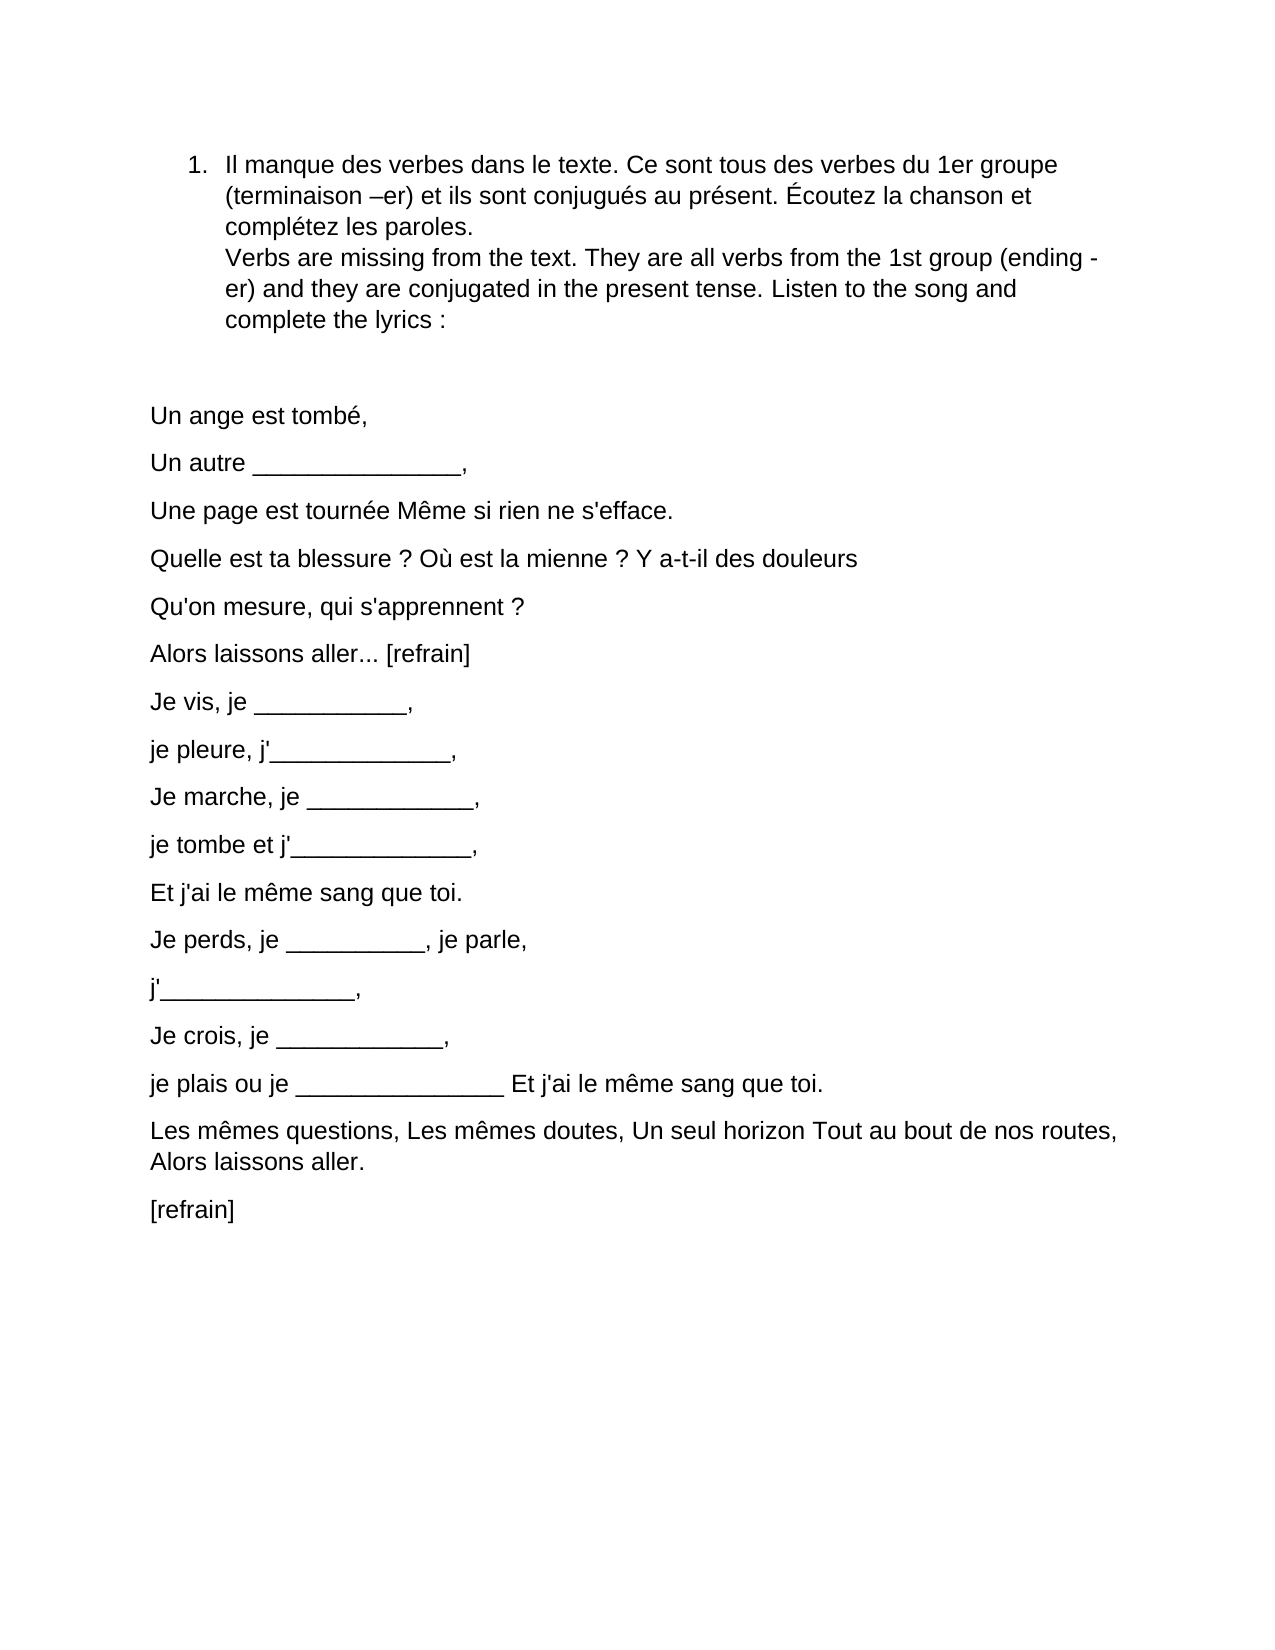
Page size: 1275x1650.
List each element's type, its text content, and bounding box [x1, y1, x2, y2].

text Je vis, je ___________, [150, 687, 1125, 716]
text [refrain] [150, 1195, 1125, 1224]
list Verbs are missing from the text. They are all verbs from the 1st group (ending -er) and they are conjugated in the present tense. Listen to the song and complete the lyrics : [225, 243, 1125, 334]
text je plais ou je _______________ Et j'ai le même sang que toi. [150, 1068, 1125, 1097]
text Qu'on mesure, qui s'apprennent ? [150, 591, 1125, 620]
text Un autre _______________, [150, 448, 1125, 477]
text je tombe et j'_____________, [150, 830, 1125, 859]
text Je perds, je __________, je parle, [150, 925, 1125, 954]
text j'______________, [150, 973, 1125, 1002]
text Une page est tournée Même si rien ne s'efface. [150, 496, 1125, 525]
text Les mêmes questions, Les mêmes doutes, Un seul horizon Tout au bout de nos routes, Alors laissons aller. [150, 1116, 1125, 1176]
text Alors laissons aller... [refrain] [150, 639, 1125, 668]
text Quelle est ta blessure ? Où est la mienne ? Y a-t-il des douleurs [150, 544, 1125, 572]
text Je crois, je ____________, [150, 1021, 1125, 1049]
text Un ange est tombé, [150, 401, 1125, 429]
text je pleure, j'_____________, [150, 734, 1125, 763]
list Il manque des verbes dans le texte. Ce sont tous des verbes du 1er groupe (terminaison –er) et ils sont conjugués au présent. Écoutez la chanson et complétez les paroles. [187, 150, 1125, 241]
text Et j'ai le même sang que toi. [150, 878, 1125, 906]
text Je marche, je ____________, [150, 782, 1125, 811]
